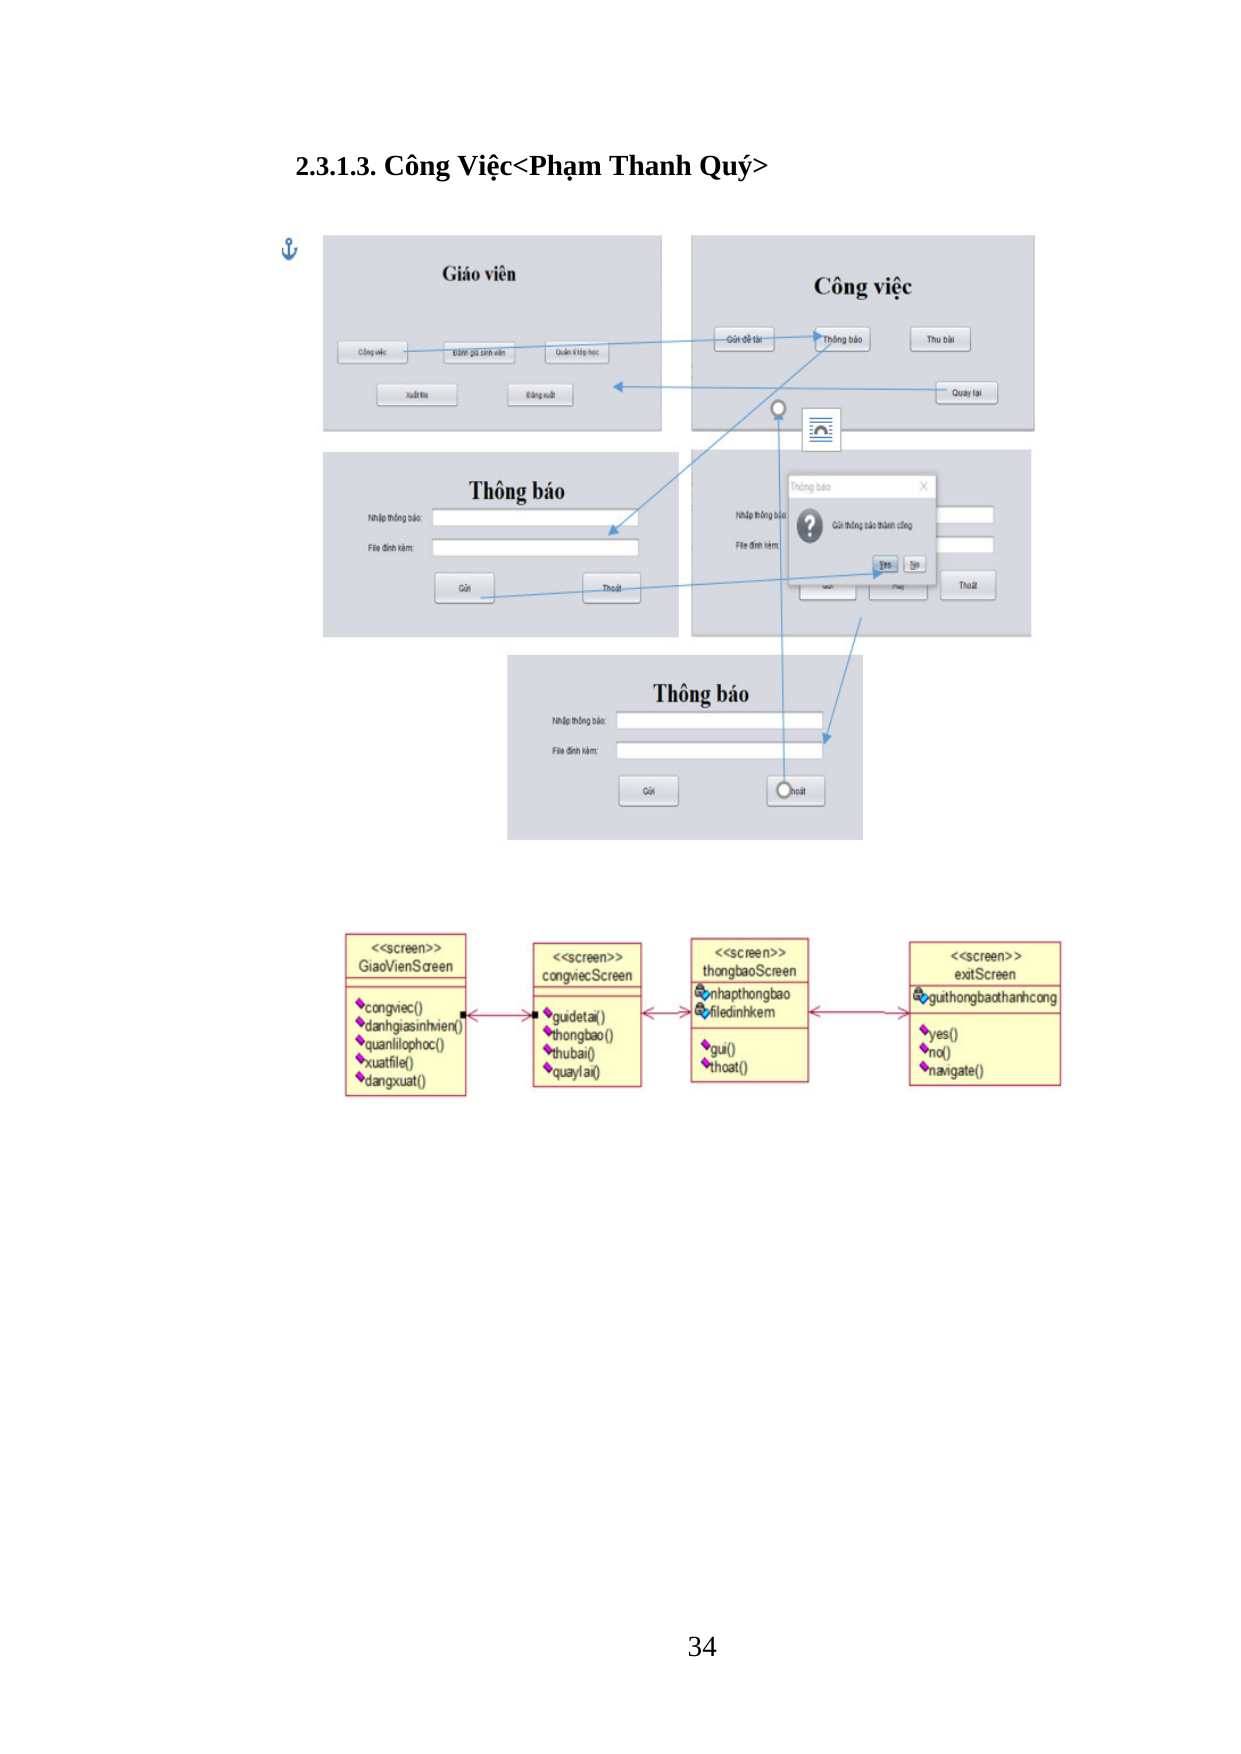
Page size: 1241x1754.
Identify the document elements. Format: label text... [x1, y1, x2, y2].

picture [281, 210, 1103, 1133]
subtitle Công Việc<Phạm Thanh Quý> [295, 148, 1122, 181]
